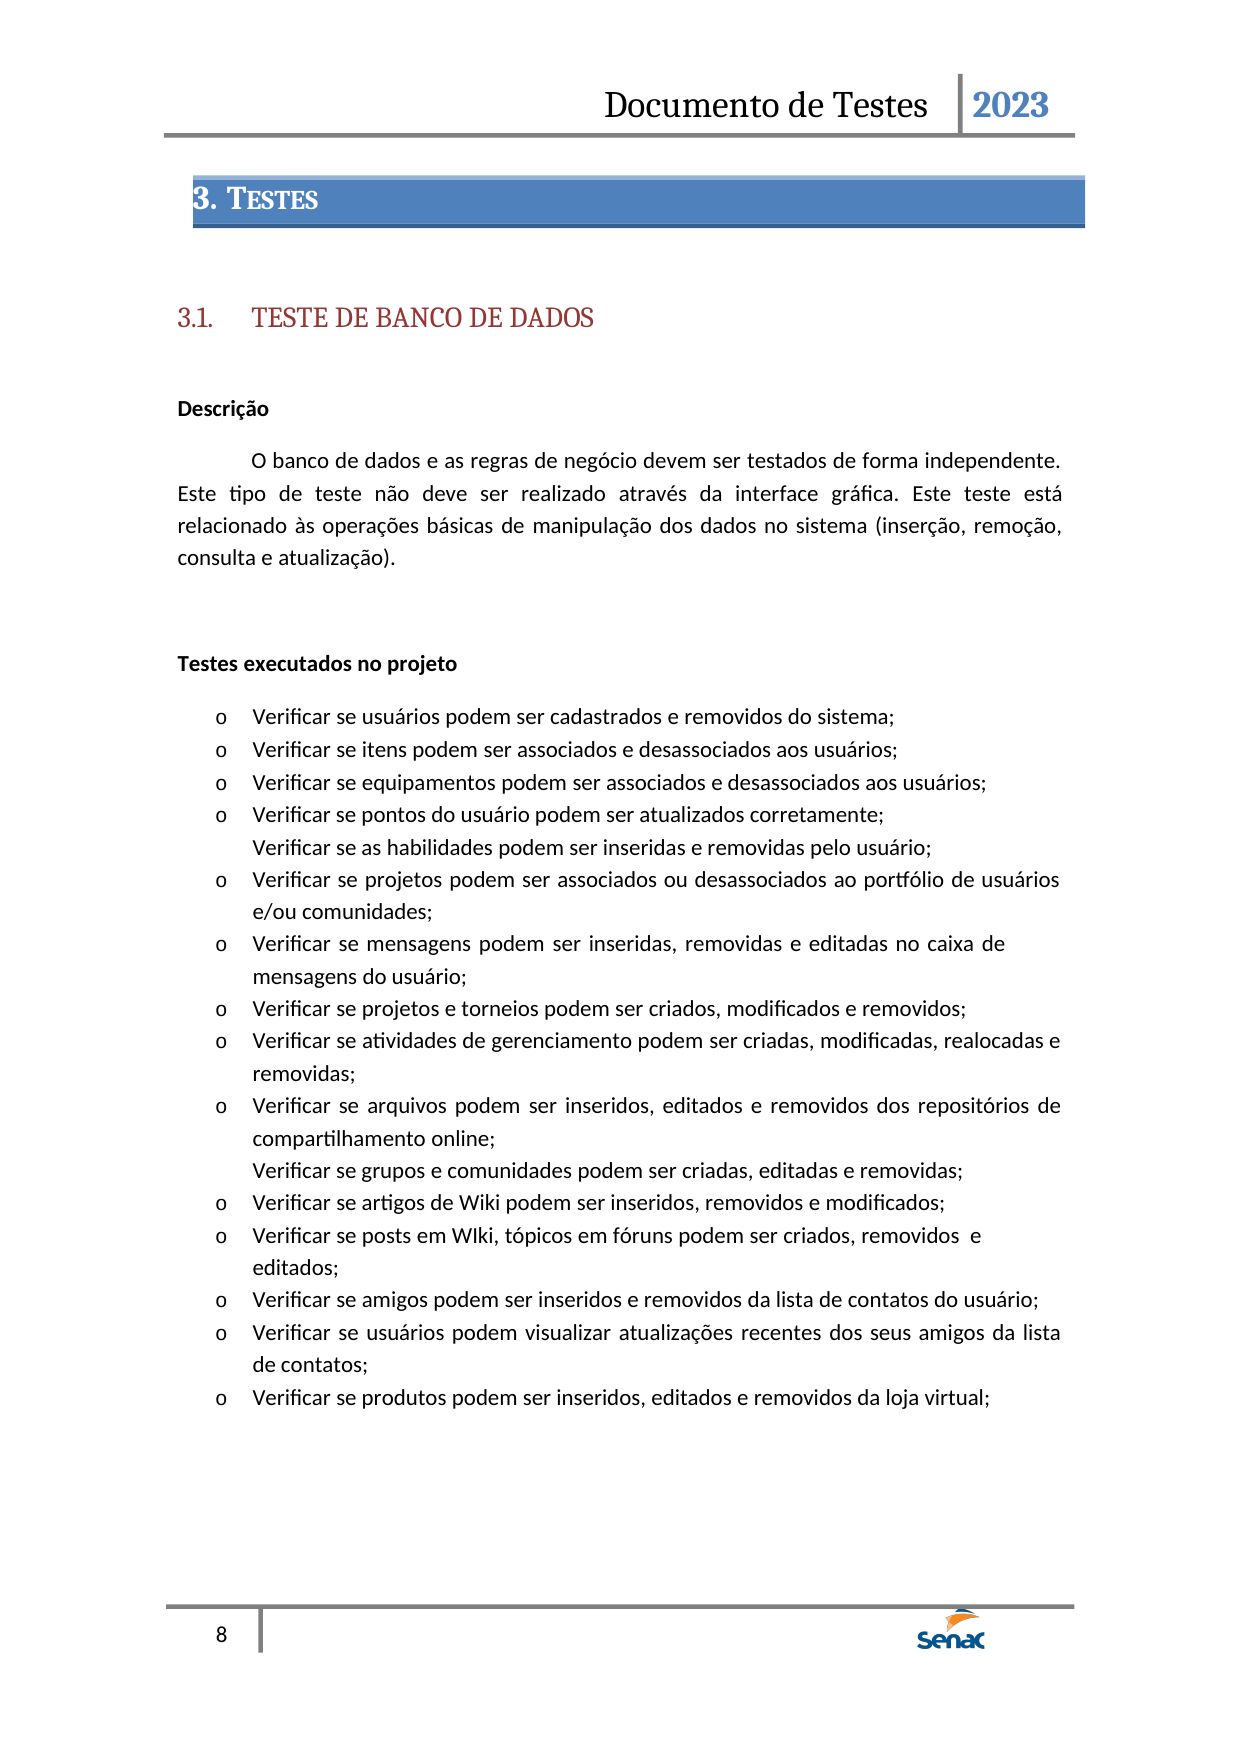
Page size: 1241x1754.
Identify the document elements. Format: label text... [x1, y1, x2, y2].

list Verificar se itens podem ser associados e desassociados aos usuários; [215, 735, 1140, 764]
list Verificar se amigos podem ser inseridos e removidos da lista de contatos do usuário; [215, 1286, 1140, 1313]
list Verificar se posts em WIki, tópicos em fóruns podem ser criados, removidos e editados; [215, 1221, 1063, 1281]
list Verificar se pontos do usuário podem ser atualizados corretamente; Verificar se as habilidades podem ser inseridas e removidas pelo usuário; [215, 800, 932, 861]
list Verificar se usuários podem ser cadastrados e removidos do sistema; [215, 702, 1140, 731]
text O banco de dados e as regras de negócio devem ser testados de forma independente. Este tipo de teste não deve ser realizado através da interface gráfica. Este teste está relacionado às operações básicas de manipulação dos dados no sistema (inserção, remoção, consulta e atualização). [177, 447, 1064, 571]
list Verificar se equipamentos podem ser associados e desassociados aos usuários; [215, 768, 1140, 796]
list Verificar se projetos podem ser associados ou desassociados ao portfólio de usuários e/ou comunidades; [215, 865, 1063, 925]
list Verificar se artigos de Wiki podem ser inseridos, removidos e modificados; [215, 1188, 1140, 1217]
list Verificar se produtos podem ser inseridos, editados e removidos da loja virtual; [215, 1383, 1140, 1411]
picture [917, 1609, 985, 1649]
list Verificar se arquivos podem ser inseridos, editados e removidos dos repositórios de compartilhamento online; [215, 1091, 1063, 1152]
text Verificar se grupos e comunidades podem ser criadas, editadas e removidas; [252, 1156, 1140, 1184]
list Verificar se mensagens podem ser inseridas, removidas e editadas no caixa de mensagens do usuário; [215, 929, 1063, 990]
subtitle Descrição [177, 394, 1140, 422]
list Verificar se usuários podem visualizar atualizações recentes dos seus amigos da lista de contatos; [215, 1318, 1063, 1378]
list Verificar se projetos e torneios podem ser criados, modificados e removidos; [215, 994, 1140, 1022]
subtitle TESTE DE BANCO DE DADOS [177, 302, 1140, 335]
subtitle Testes executados no projeto [177, 649, 1140, 678]
list Verificar se atividades de gerenciamento podem ser criadas, modificadas, realocadas e removidas; [215, 1026, 1063, 1087]
